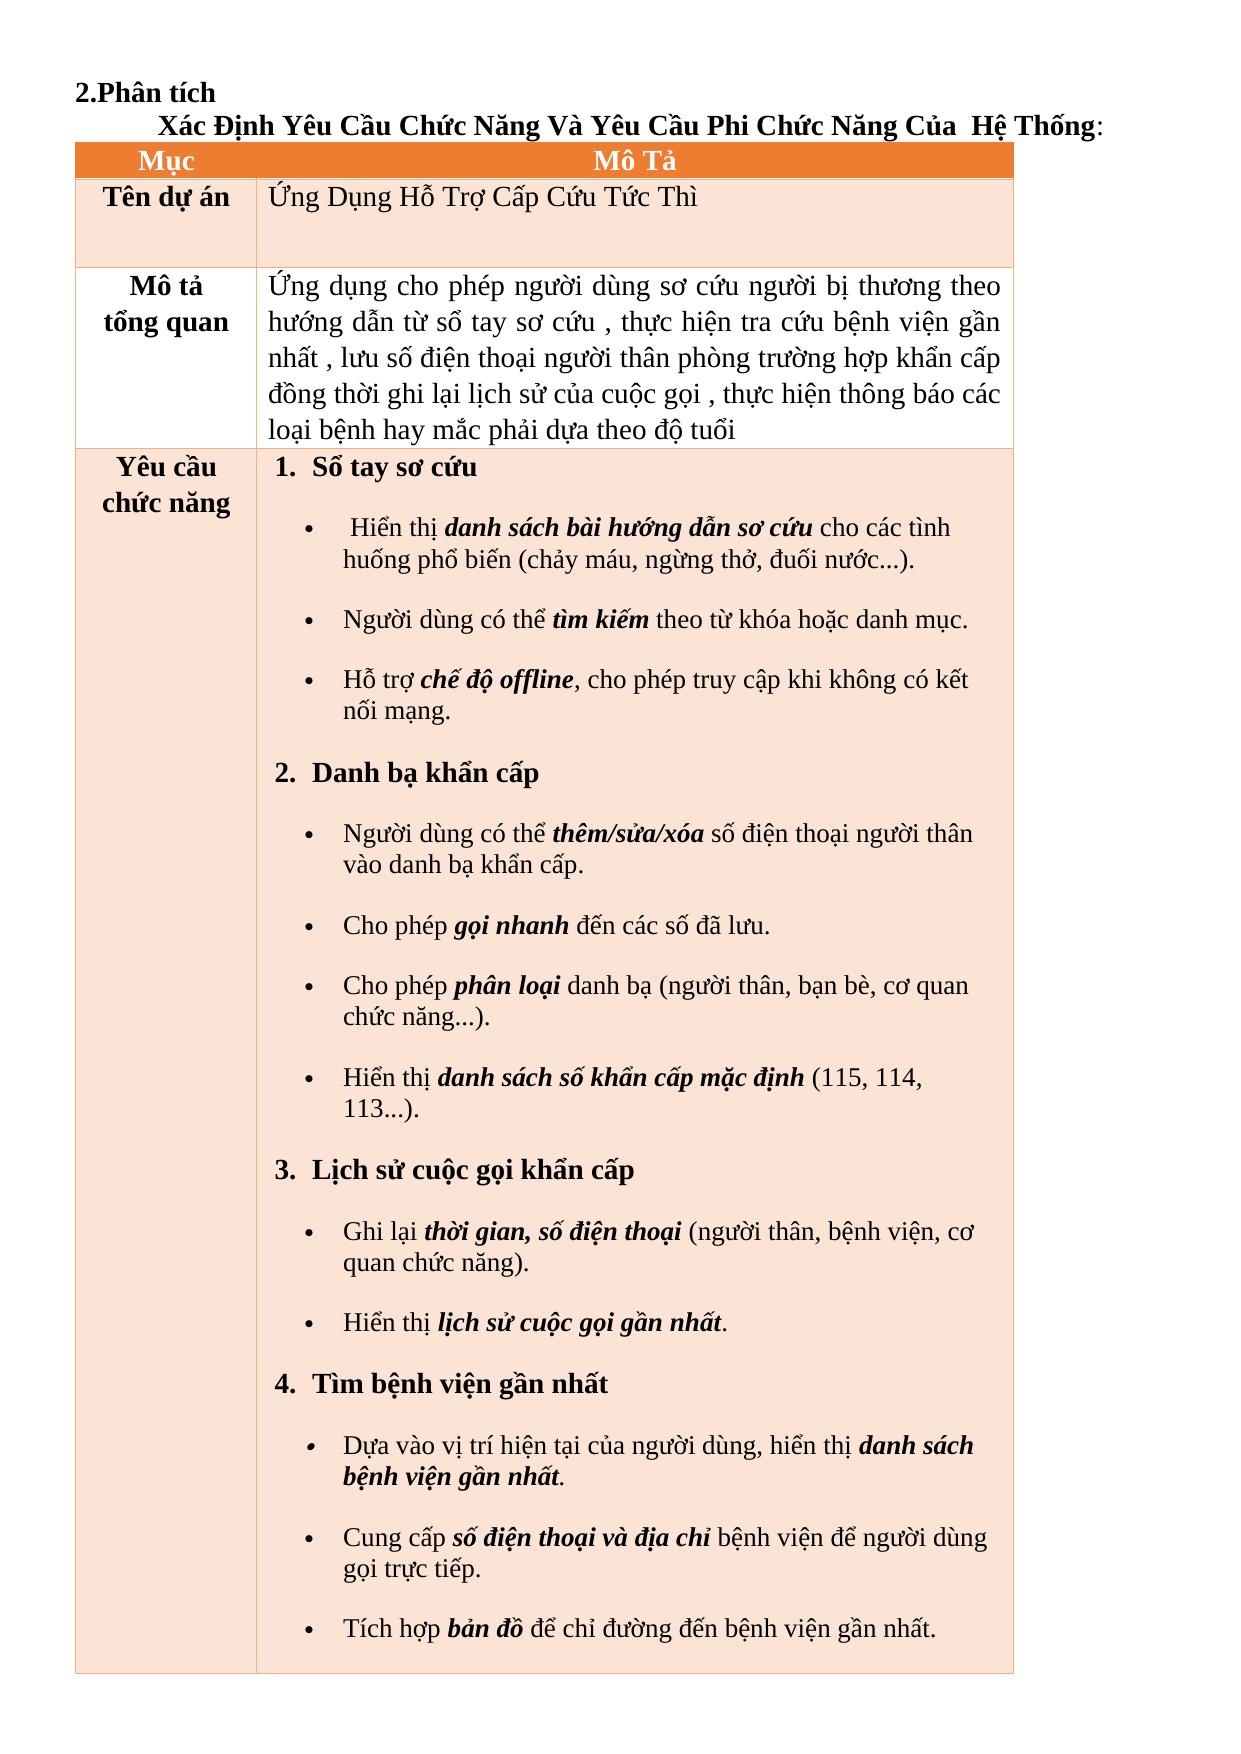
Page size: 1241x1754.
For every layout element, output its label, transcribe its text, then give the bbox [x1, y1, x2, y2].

table_cell Ứng Dụng Hỗ Trợ Cấp Cứu Tức Thì [257, 180, 1013, 267]
text 2.Phân tích [75, 75, 1165, 108]
table_cell Mô tả tổng quan [76, 268, 256, 448]
table_header Mục [76, 143, 256, 178]
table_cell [257, 449, 1013, 1673]
text Xác Định Yêu Cầu Chức Năng Và Yêu Cầu Phi Chức Năng Của Hệ Thống: [75, 108, 1165, 142]
table_cell Ứng dụng cho phép người dùng sơ cứu người bị thương theo hướng dẫn từ sổ tay sơ cứu , thực hiện tra cứu bệnh viện gần nhất , lưu số điện thoại người thân phòng trường hợp khẩn cấp đồng thời ghi lại lịch sử của cuộc gọi , thực hiện thông báo các loại bệnh hay mắc phải dựa theo độ tuổi [257, 268, 1013, 448]
table_header Mô Tả [257, 143, 1013, 178]
table_cell Tên dự án [76, 180, 256, 267]
table_cell Yêu cầu chức năng [76, 449, 256, 1673]
